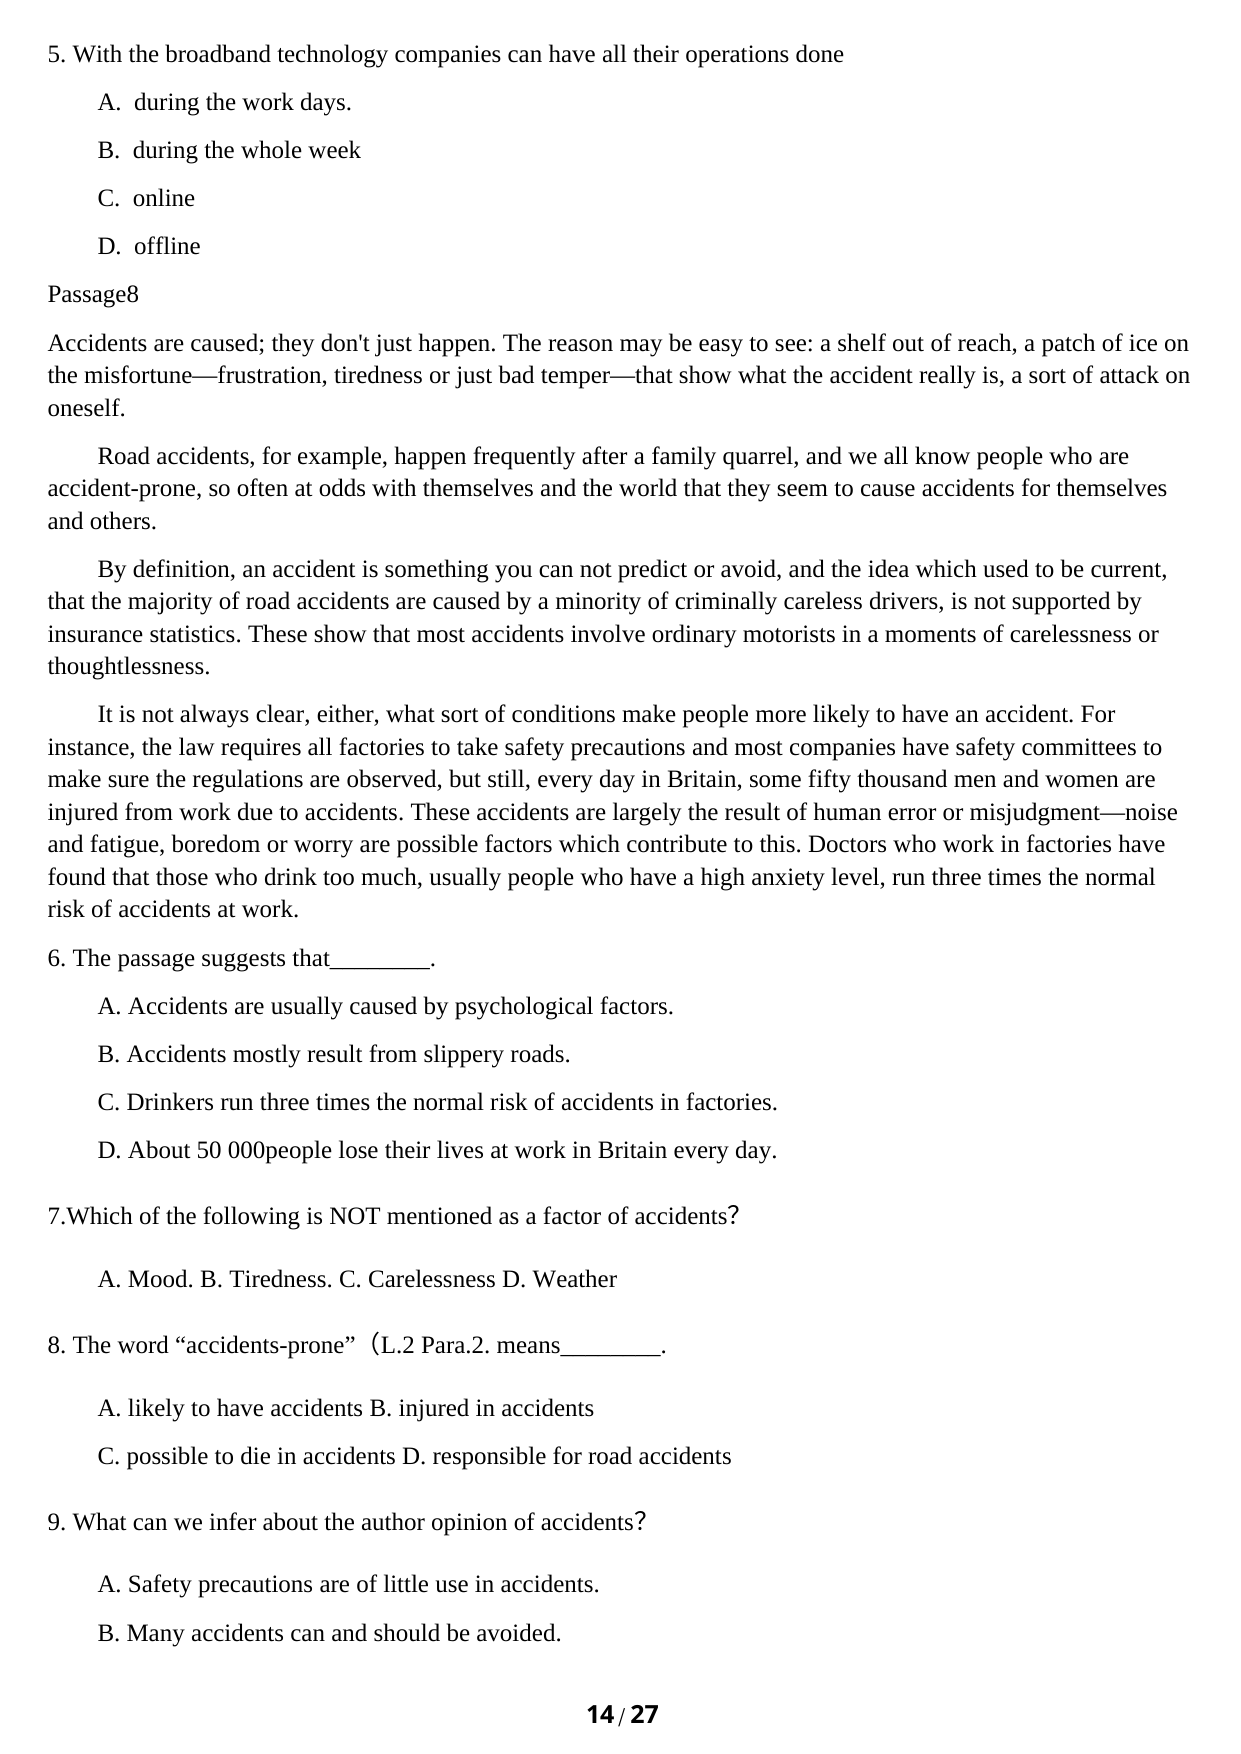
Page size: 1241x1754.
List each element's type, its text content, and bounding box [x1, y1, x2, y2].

text B. Many accidents can and should be avoided. [47, 1616, 1193, 1648]
text D. About 50 000people lose their lives at work in Britain every day. [47, 1133, 1193, 1166]
text A. likely to have accidents B. injured in accidents [47, 1391, 1193, 1423]
text Passage8 [47, 278, 1193, 310]
text A. Safety precautions are of little use in accidents. [47, 1568, 1193, 1600]
text By definition, an accident is something you can not predict or avoid, and the idea which used to be current, that the majority of road accidents are caused by a minority of criminally careless drivers, is not supported by insurance statistics. These show that most accidents involve ordinary motorists in a moments of carelessness or thoughtlessness. [47, 552, 1193, 682]
text 8. The word “accidents-prone”（L.2 Para.2. means________. [47, 1310, 1193, 1375]
text B. Accidents mostly result from slippery roads. [47, 1037, 1193, 1069]
text A. Accidents are usually caused by psychological factors. [47, 989, 1193, 1021]
text A. Mood. B. Tiredness. C. Carelessness D. Weather [47, 1262, 1193, 1294]
text C. possible to die in accidents D. responsible for road accidents [47, 1439, 1193, 1471]
text D. offline [47, 229, 1193, 262]
text C. Drinkers run three times the normal risk of accidents in factories. [47, 1085, 1193, 1118]
text C. online [47, 181, 1193, 214]
text 7.Which of the following is NOT mentioned as a factor of accidents？ [47, 1181, 1193, 1246]
text B. during the whole week [47, 133, 1193, 166]
text 6. The passage suggests that________. [47, 941, 1193, 973]
text It is not always clear, either, what sort of conditions make people more likely to have an accident. For instance, the law requires all factories to take safety precautions and most companies have safety committees to make sure the regulations are observed, but still, every day in Britain, some fifty thousand men and women are injured from work due to accidents. These accidents are largely the result of human error or misjudgment—noise and fatigue, boredom or worry are possible factors which contribute to this. Doctors who work in factories have found that those who drink too much, usually people who have a high anxiety level, run three times the normal risk of accidents at work. [47, 698, 1193, 925]
text Accidents are caused; they don't just happen. The reason may be easy to see: a shelf out of reach, a patch of ice on the misfortune—frustration, tiredness or just bad temper—that show what the accident really is, a sort of attack on oneself. [47, 326, 1193, 423]
text 5. With the broadband technology companies can have all their operations done [47, 37, 1193, 69]
text A. during the work days. [47, 85, 1193, 118]
text 9. What can we infer about the author opinion of accidents？ [47, 1487, 1193, 1552]
text Road accidents, for example, happen frequently after a family quarrel, and we all know people who are accident-prone, so often at odds with themselves and the world that they seem to cause accidents for themselves and others. [47, 439, 1193, 536]
